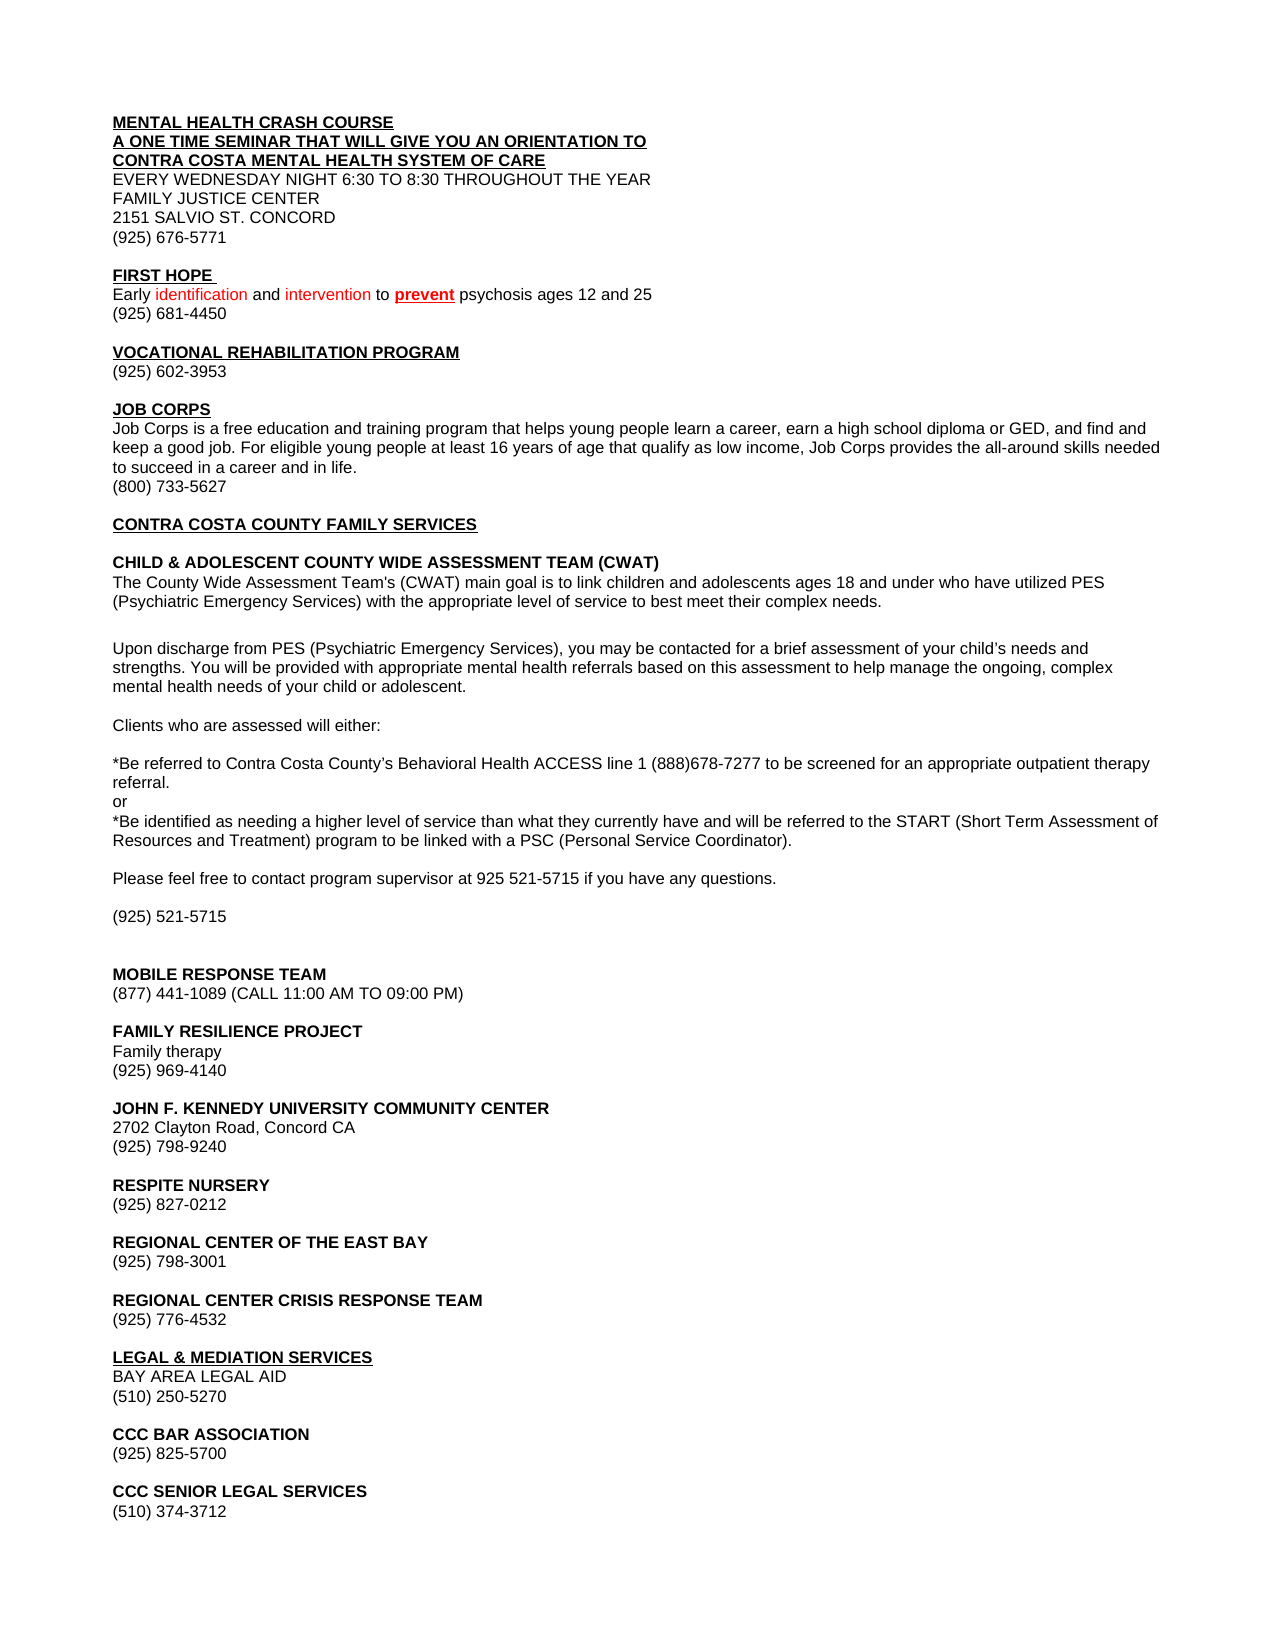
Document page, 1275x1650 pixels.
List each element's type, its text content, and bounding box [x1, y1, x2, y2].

text CCC SENIOR LEGAL SERVICES [112, 1463, 1162, 1501]
text CCC BAR ASSOCIATION [112, 1406, 1162, 1444]
text (925) 776-4532 LEGAL & MEDIATION SERVICES BAY AREA LEGAL AID [112, 1310, 1162, 1386]
text (925) 602-3953 JOB CORPS Job Corps is a free education and training program that helps young people learn a career, earn a high school diploma or GED, and find and keep a good job. For eligible young people at least 16 years of age that qualify as low income, Job Corps provides the all-around skills needed to succeed in a career and in life. [112, 362, 1162, 477]
text (925) 681-4450 VOCATIONAL REHABILITATION PROGRAM [112, 304, 1162, 362]
text (510) 374-3712 [112, 1501, 1162, 1521]
text (925) 827-0212 REGIONAL CENTER OF THE EAST BAY [112, 1195, 1162, 1252]
text (925) 969-4140 JOHN F. KENNEDY UNIVERSITY COMMUNITY CENTER 2702 Clayton Road, Concord CA [112, 1061, 1162, 1137]
text MOBILE RESPONSE TEAM [112, 926, 1162, 984]
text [112, 112, 1162, 304]
text (925) 798-3001 [112, 1252, 1162, 1271]
text (510) 250-5270 [112, 1386, 1162, 1406]
text (877) 441-1089 (CALL 11:00 AM TO 09:00 PM) FAMILY RESILIENCE PROJECT [112, 984, 1162, 1041]
text (925) 521-5715 [112, 888, 1162, 926]
text CHILD & ADOLESCENT COUNTY WIDE ASSESSMENT TEAM (CWAT) [112, 534, 1162, 572]
text Upon discharge from PES (Psychiatric Emergency Services), you may be contacted for a brief assessment of your child’s needs and strengths. You will be provided with appropriate mental health referrals based on this assessment to help manage the ongoing, complex mental health needs of your child or adolescent. Clients who are assessed will either: *Be referred to Contra Costa County’s Behavioral Health ACCESS line 1 (888)678-7277 to be screened for an appropriate outpatient therapy referral. or *Be identified as needing a higher level of service than what they currently have and will be referred to the START (Short Term Assessment of Resources and Treatment) program to be linked with a PSC (Personal Service Coordinator). Please feel free to contact program supervisor at 925 521-5715 if you have any questions. [112, 639, 1162, 888]
text (925) 798-9240 RESPITE NURSERY [112, 1137, 1162, 1195]
text (925) 825-5700 [112, 1444, 1162, 1463]
text REGIONAL CENTER CRISIS RESPONSE TEAM [112, 1271, 1162, 1310]
text (800) 733-5627 CONTRA COSTA COUNTY FAMILY SERVICES [112, 477, 1162, 534]
text Family therapy [112, 1041, 1162, 1061]
text The County Wide Assessment Team's (CWAT) main goal is to link children and adolescents ages 18 and under who have utilized PES (Psychiatric Emergency Services) with the appropriate level of service to best meet their complex needs. [112, 572, 1162, 639]
